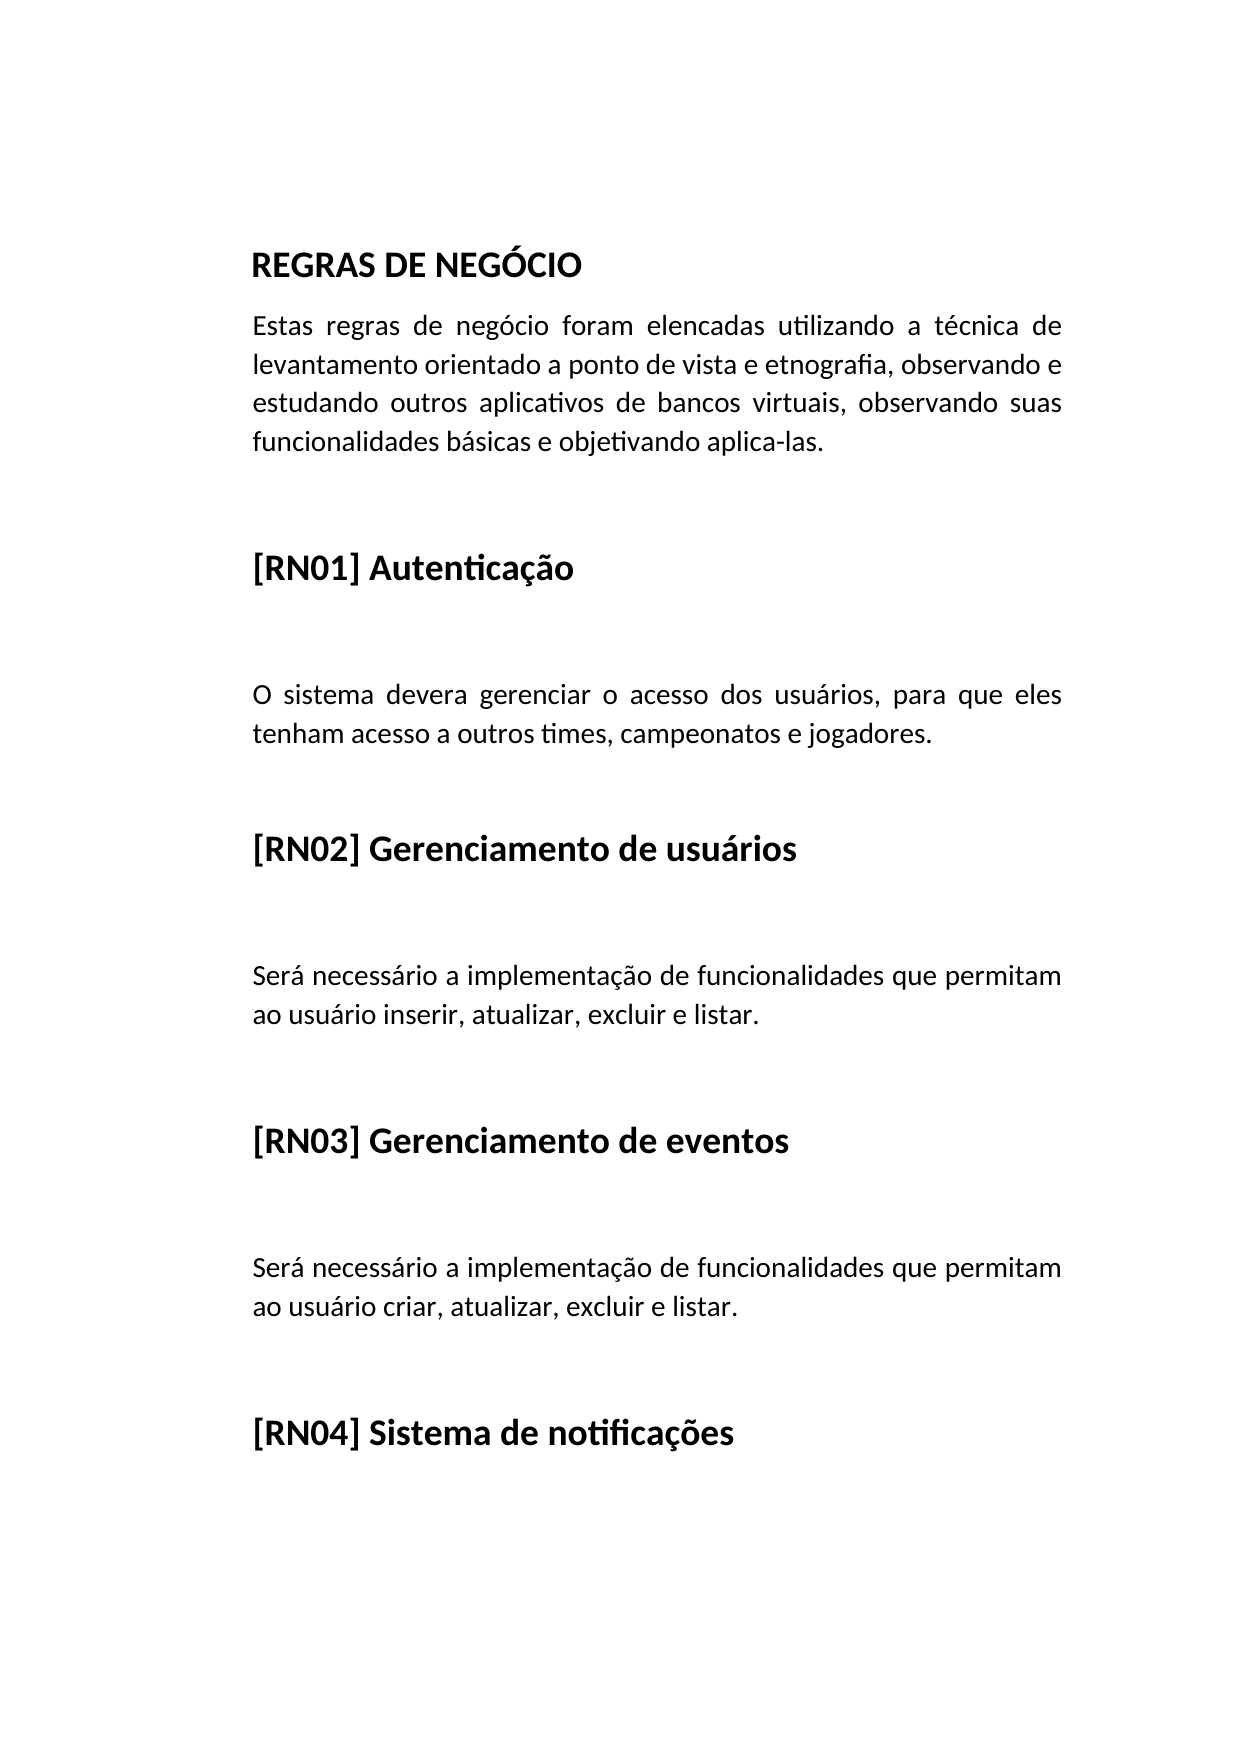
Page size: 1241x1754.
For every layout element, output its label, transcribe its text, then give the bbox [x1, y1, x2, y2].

text Será necessário a implementação de funcionalidades que permitam ao usuário criar, atualizar, excluir e listar. [252, 1249, 1063, 1323]
text O sistema devera gerenciar o acesso dos usuários, para que eles tenham acesso a outros times, campeonatos e jogadores. [252, 676, 1063, 750]
text REGRAS DE NEGÓCIO [177, 241, 1063, 287]
text [RN04] Sistema de notificações [252, 1409, 1063, 1455]
text [RN03] Gerenciamento de eventos [252, 1117, 1063, 1163]
text [RN02] Gerenciamento de usuários [252, 825, 1063, 871]
text Será necessário a implementação de funcionalidades que permitam ao usuário inserir, atualizar, excluir e listar. [252, 957, 1063, 1031]
text Estas regras de negócio foram elencadas utilizando a técnica de levantamento orientado a ponto de vista e etnografia, observando e estudando outros aplicativos de bancos virtuais, observando suas funcionalidades básicas e objetivando aplica-las. [252, 307, 1063, 458]
text [RN01] Autenticação [252, 544, 1063, 590]
